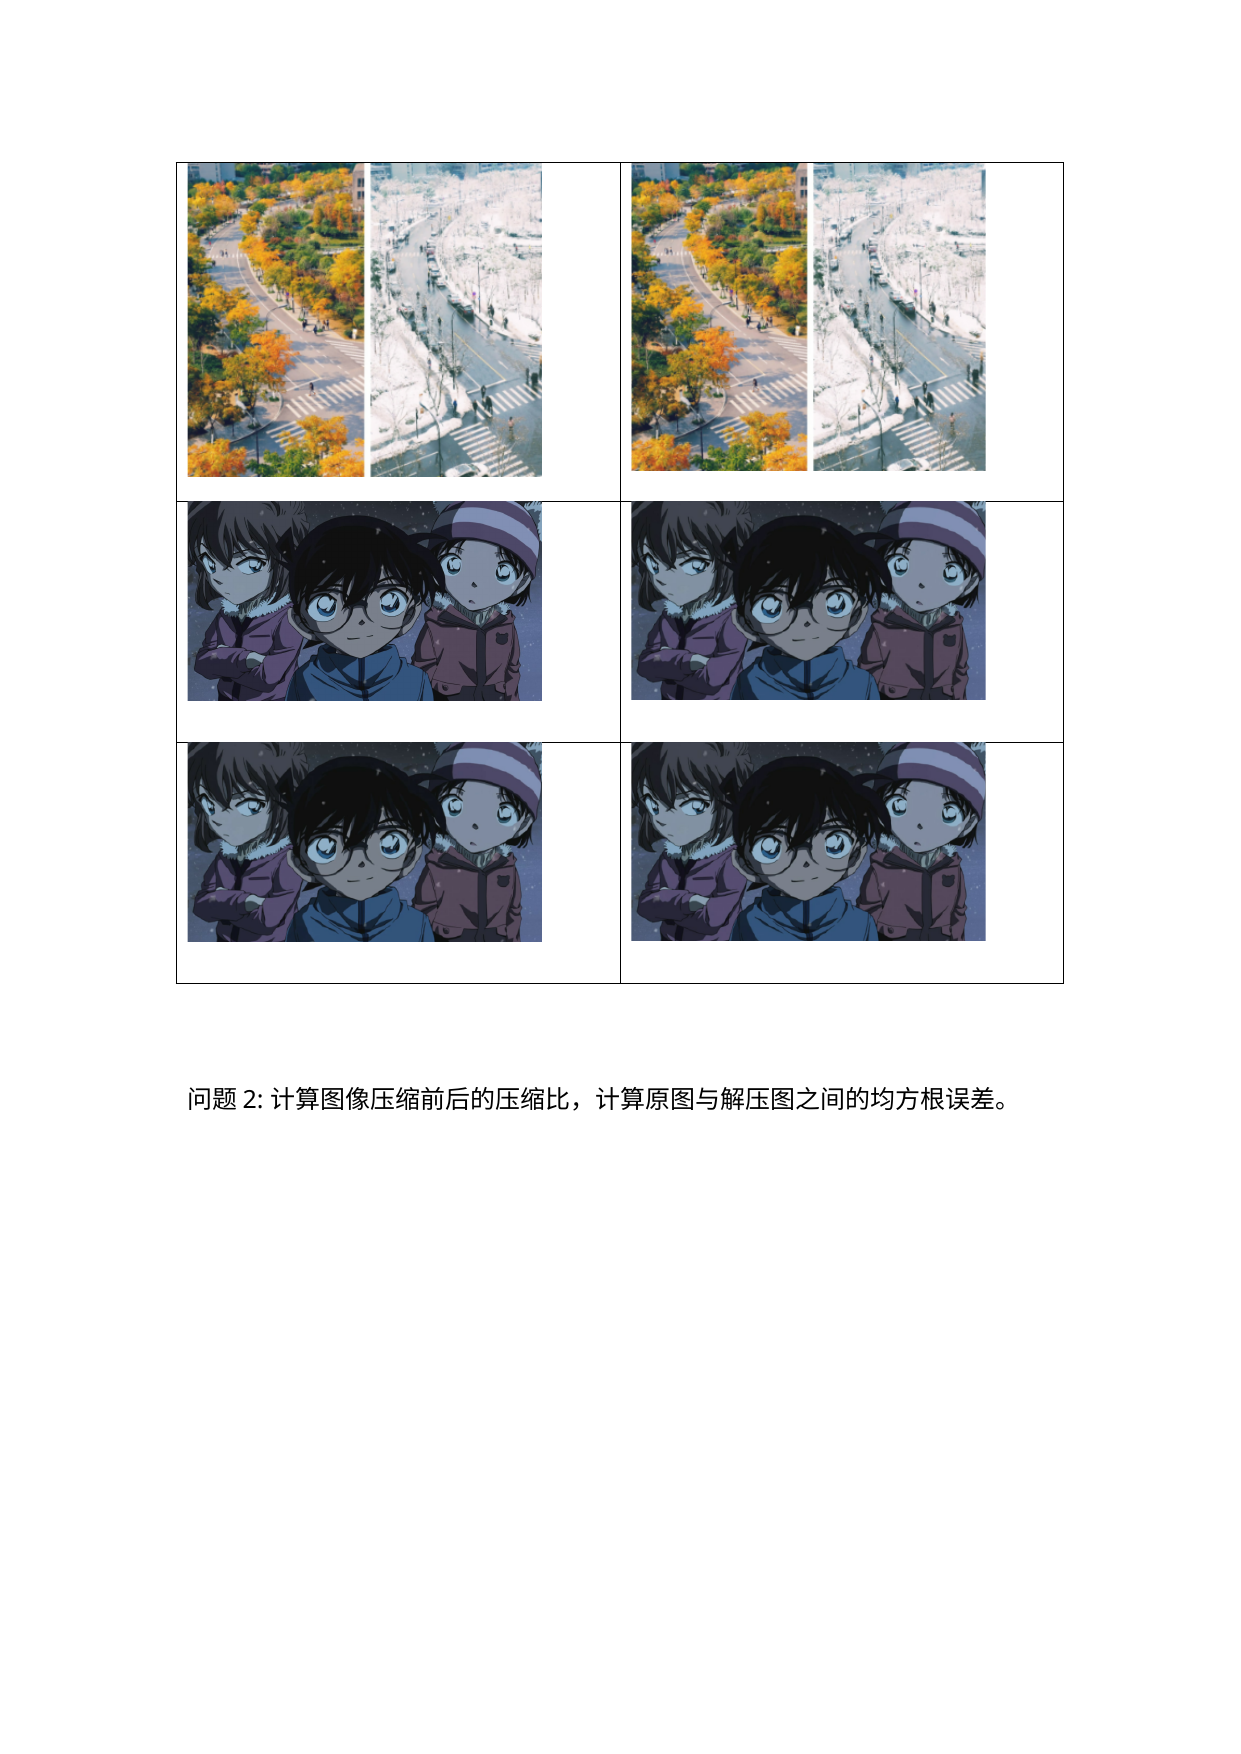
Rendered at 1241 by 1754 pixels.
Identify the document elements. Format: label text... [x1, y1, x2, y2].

picture [631, 742, 986, 941]
picture [631, 501, 986, 700]
picture [187, 501, 542, 701]
table_cell [621, 743, 1063, 983]
picture [187, 742, 542, 942]
table_cell [177, 743, 620, 983]
text 问题2: 计算图像压缩前后的压缩比，计算原图与解压图之间的均方根误差。 [187, 1066, 1053, 1131]
picture [187, 163, 542, 477]
table_cell [621, 163, 1063, 501]
table_cell [177, 163, 620, 501]
table_cell [621, 502, 1063, 742]
table_cell [177, 502, 620, 742]
picture [631, 163, 986, 471]
